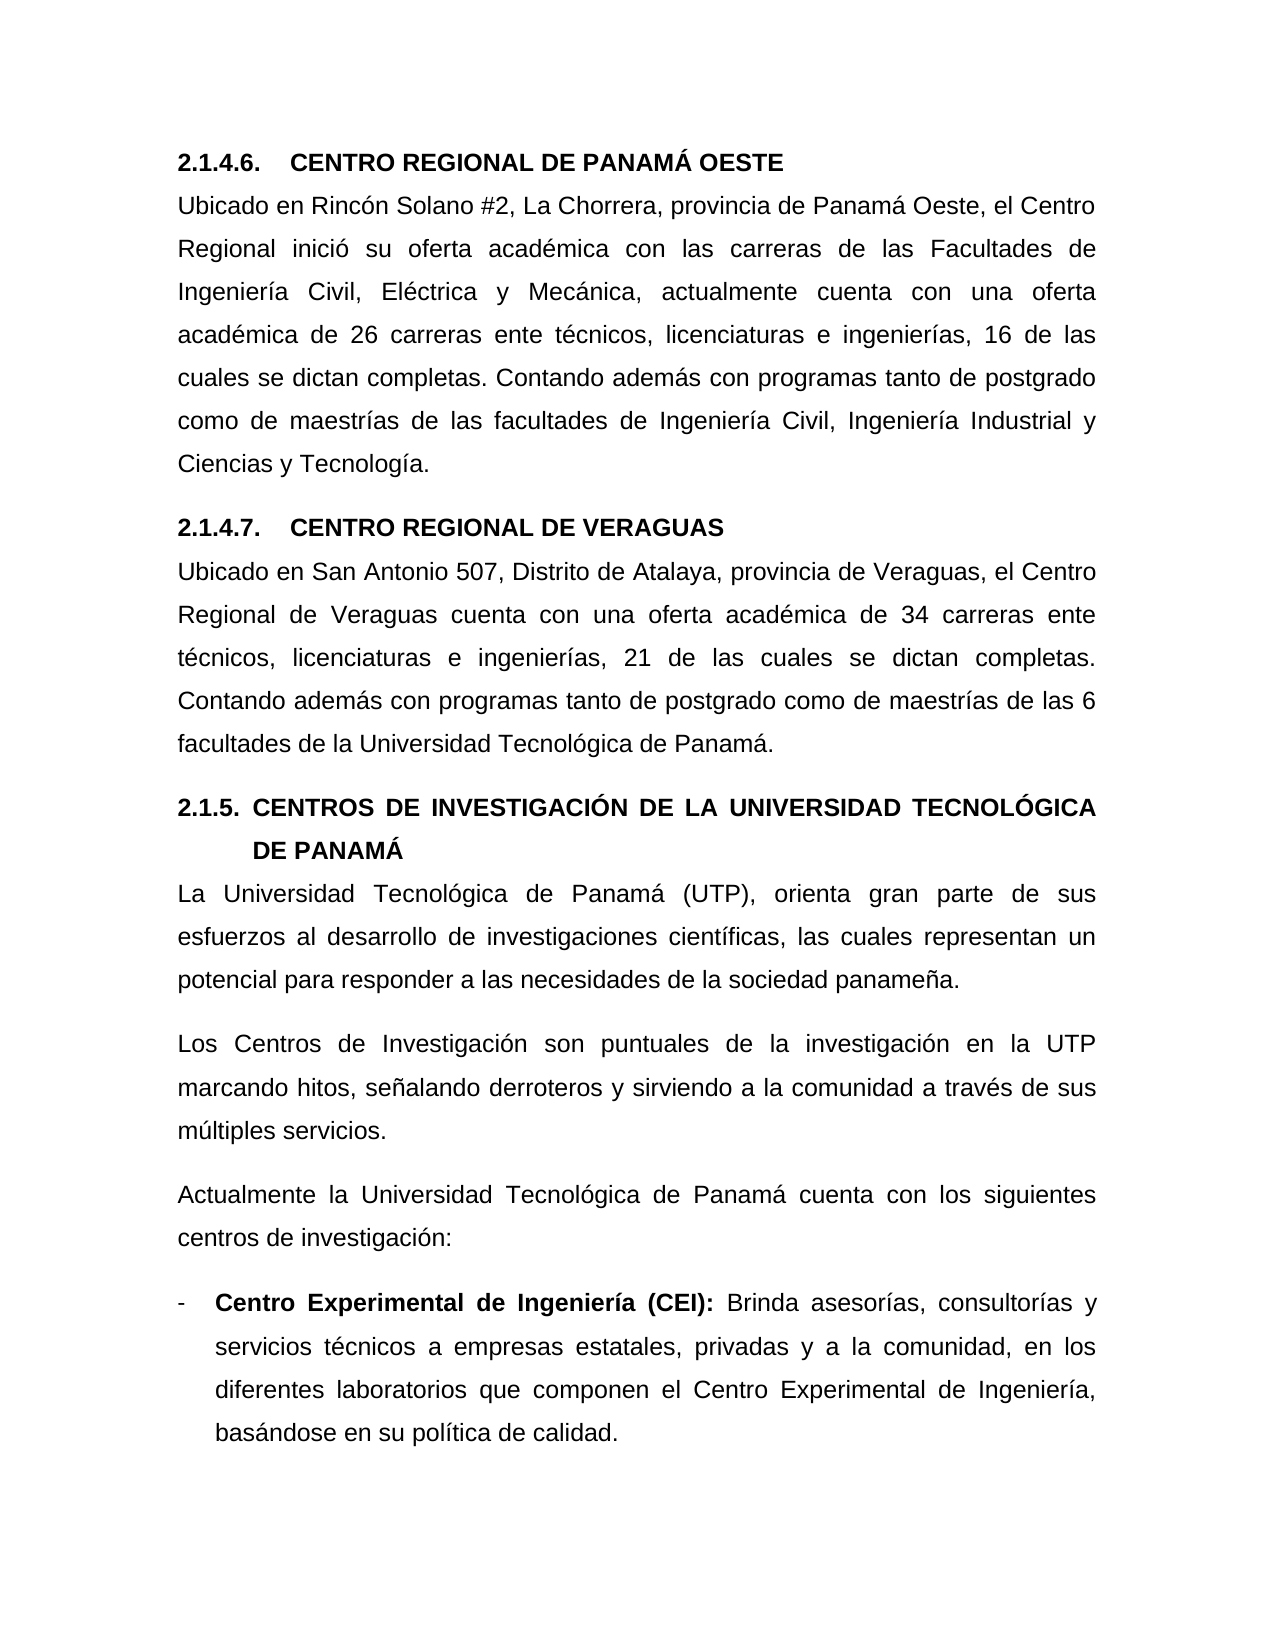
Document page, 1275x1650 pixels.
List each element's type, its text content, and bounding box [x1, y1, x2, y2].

text La Universidad Tecnológica de Panamá (UTP), orienta gran parte de sus esfuerzos al desarrollo de investigaciones científicas, las cuales representan un potencial para responder a las necesidades de la sociedad panameña. [177, 879, 1098, 994]
text Ubicado en Rincón Solano #2, La Chorrera, provincia de Panamá Oeste, el Centro Regional inició su oferta académica con las carreras de las Facultades de Ingeniería Civil, Eléctrica y Mecánica, actualmente cuenta con una oferta académica de 26 carreras ente técnicos, licenciaturas e ingenierías, 16 de las cuales se dictan completas. Contando además con programas tanto de postgrado como de maestrías de las facultades de Ingeniería Civil, Ingeniería Industrial y Ciencias y Tecnología. [177, 191, 1098, 478]
subtitle CENTRO REGIONAL DE VERAGUAS [177, 513, 1098, 542]
text Ubicado en San Antonio 507, Distrito de Atalaya, provincia de Veraguas, el Centro Regional de Veraguas cuenta con una oferta académica de 34 carreras ente técnicos, licenciaturas e ingenierías, 21 de las cuales se dictan completas. Contando además con programas tanto de postgrado como de maestrías de las 6 facultades de la Universidad Tecnológica de Panamá. [177, 557, 1098, 758]
text Los Centros de Investigación son puntuales de la investigación en la UTP marcando hitos, señalando derroteros y sirviendo a la comunidad a través de sus múltiples servicios. [177, 1029, 1098, 1144]
text Actualmente la Universidad Tecnológica de Panamá cuenta con los siguientes centros de investigación: [177, 1180, 1098, 1252]
subtitle CENTRO REGIONAL DE PANAMÁ OESTE [177, 148, 1098, 176]
list Centro Experimental de Ingeniería (CEI): Brinda asesorías, consultorías y servicios técnicos a empresas estatales, privadas y a la comunidad, en los diferentes laboratorios que componen el Centro Experimental de Ingeniería, basándose en su política de calidad. [177, 1287, 1098, 1447]
subtitle CENTROS DE INVESTIGACIÓN DE LA UNIVERSIDAD TECNOLÓGICA DE PANAMÁ [177, 793, 1098, 865]
